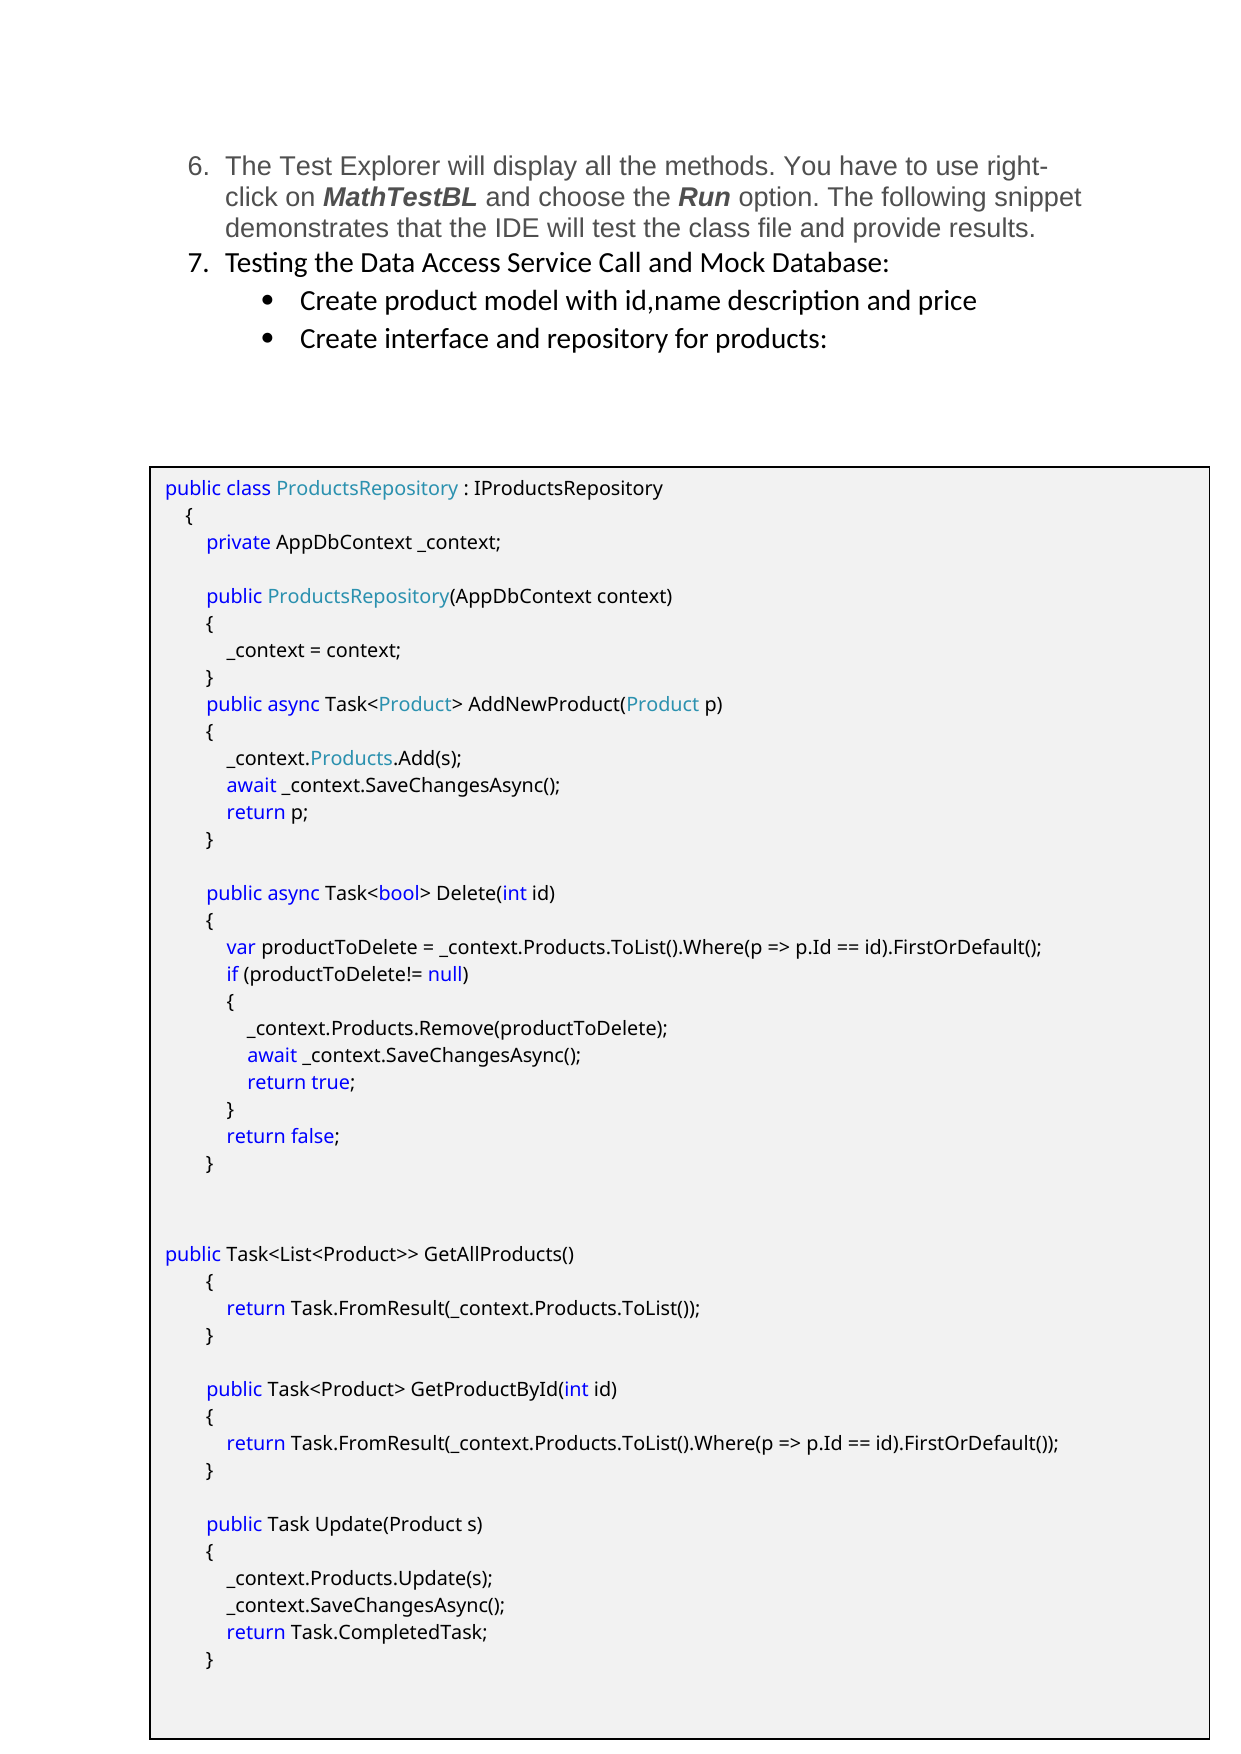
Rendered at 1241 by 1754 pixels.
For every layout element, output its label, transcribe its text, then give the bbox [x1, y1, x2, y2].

list Create interface and repository for products: [262, 321, 1090, 356]
list The Test Explorer will display all the methods. You have to use right-click on MathTestBL and choose the Run option. The following snippet demonstrates that the IDE will test the class file and provide results. [187, 150, 1090, 244]
list Create product model with id,name description and price [262, 282, 1090, 318]
list Testing the Data Access Service Call and Mock Database: [187, 244, 1090, 279]
